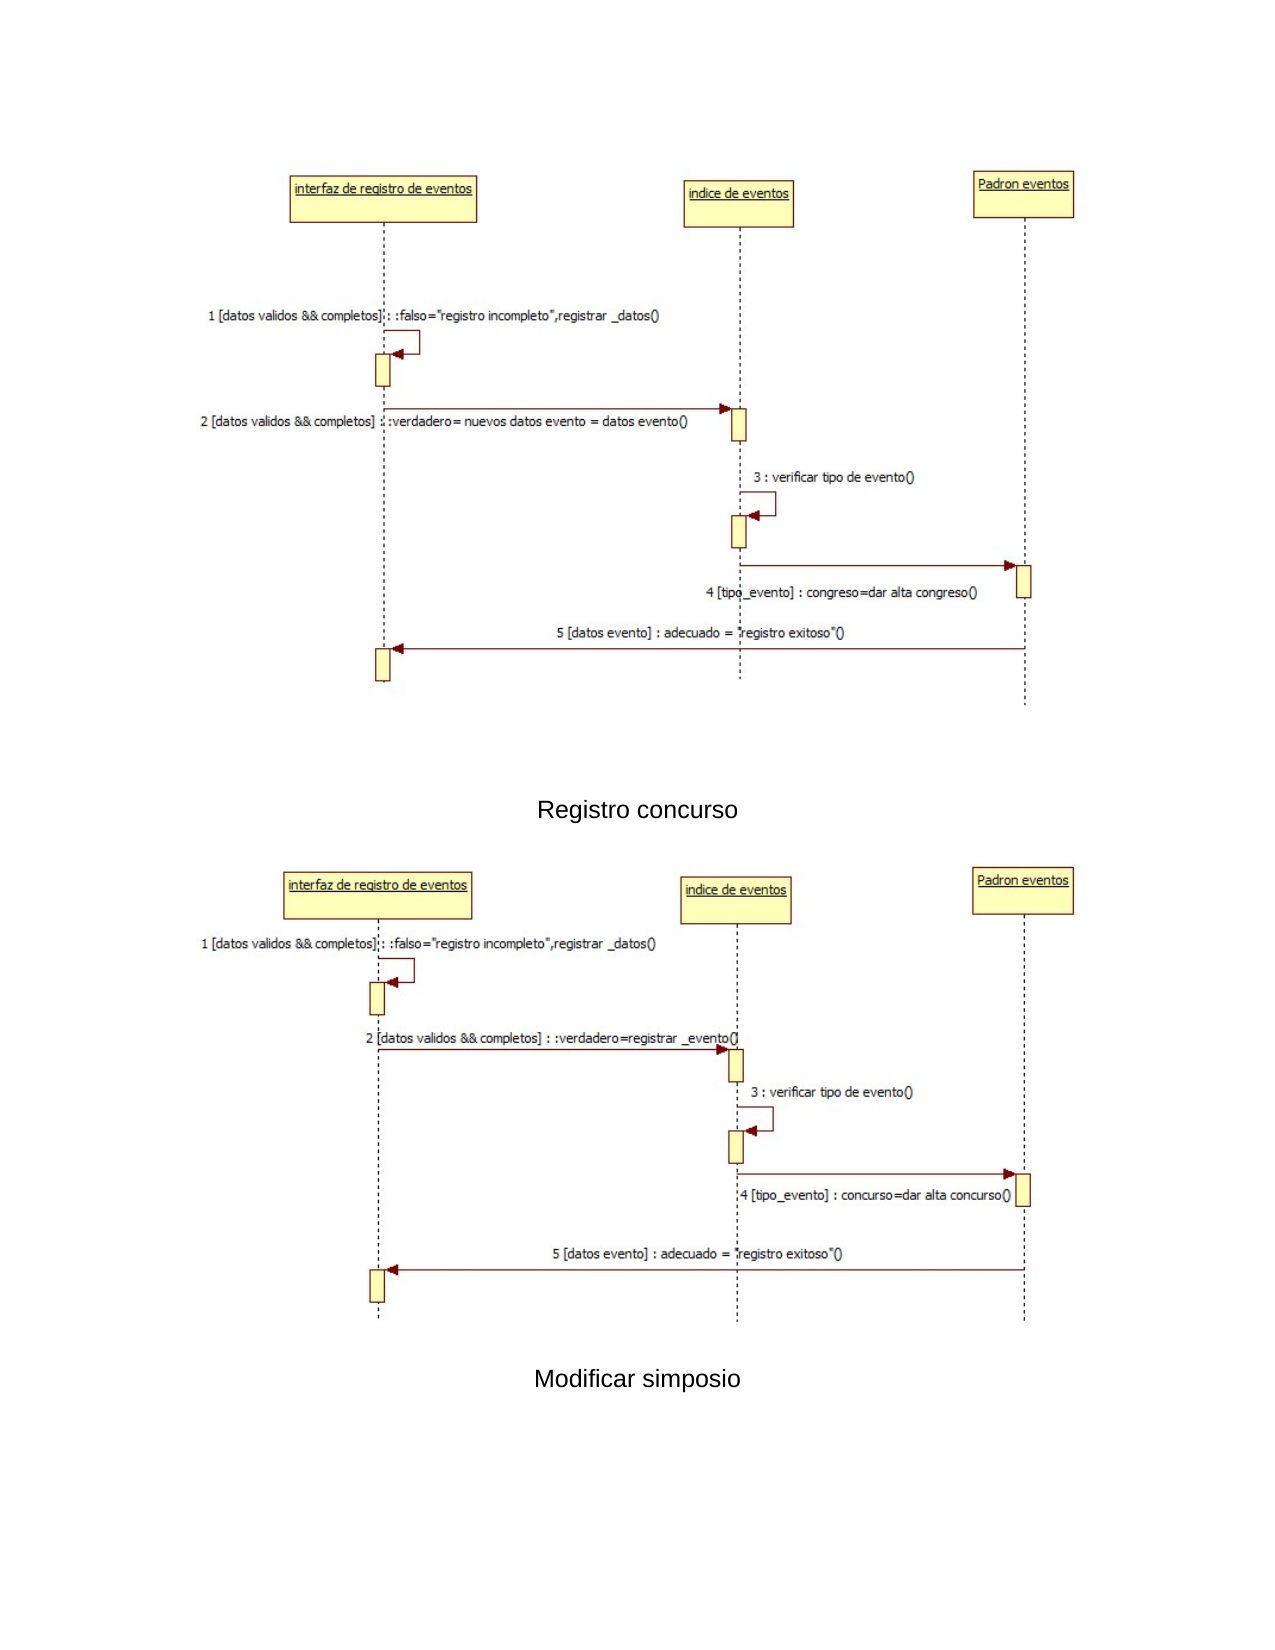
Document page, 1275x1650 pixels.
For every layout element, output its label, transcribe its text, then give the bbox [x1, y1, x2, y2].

text Registro concurso [177, 796, 1098, 824]
text Modificar simposio [177, 1364, 1098, 1393]
picture [177, 147, 1098, 729]
picture [177, 843, 1098, 1346]
